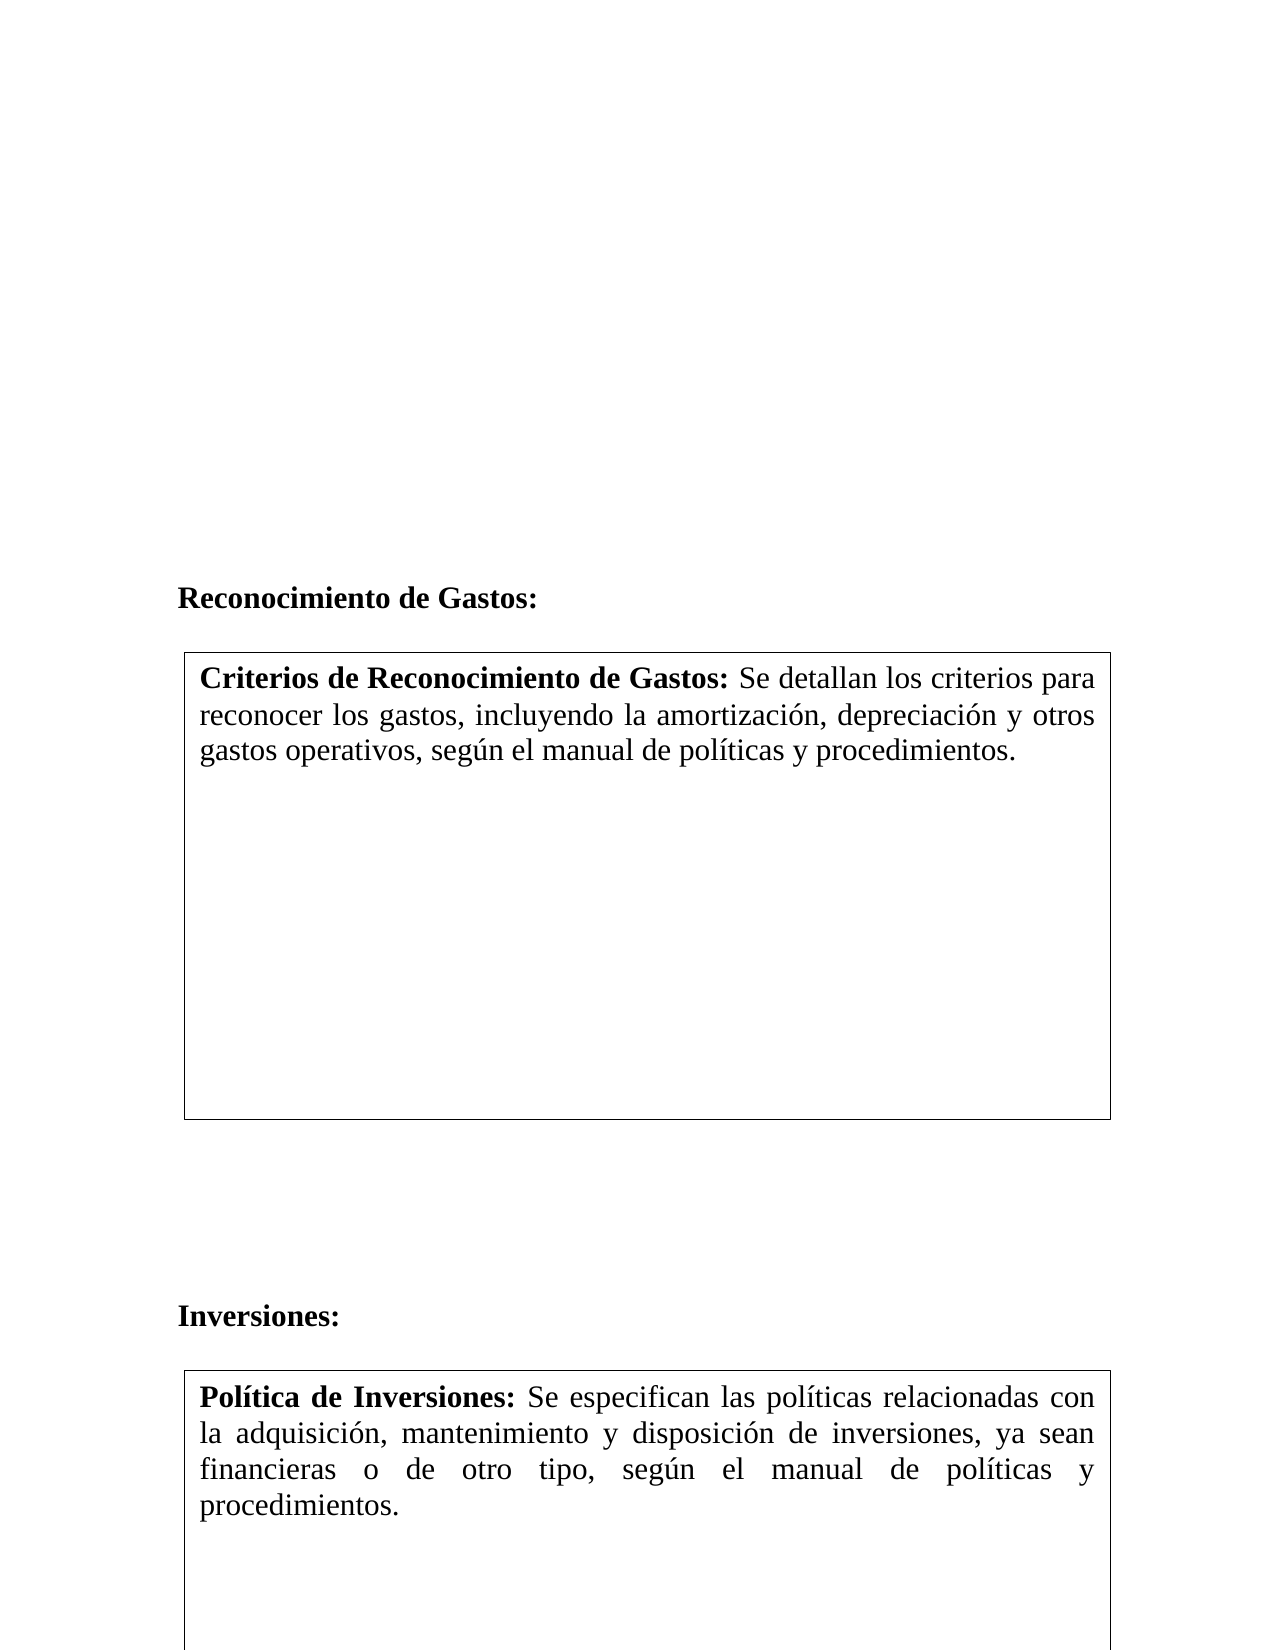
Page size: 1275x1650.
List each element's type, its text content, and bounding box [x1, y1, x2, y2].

text Inversiones: [177, 1298, 1098, 1333]
text Reconocimiento de Gastos: [177, 579, 1098, 615]
